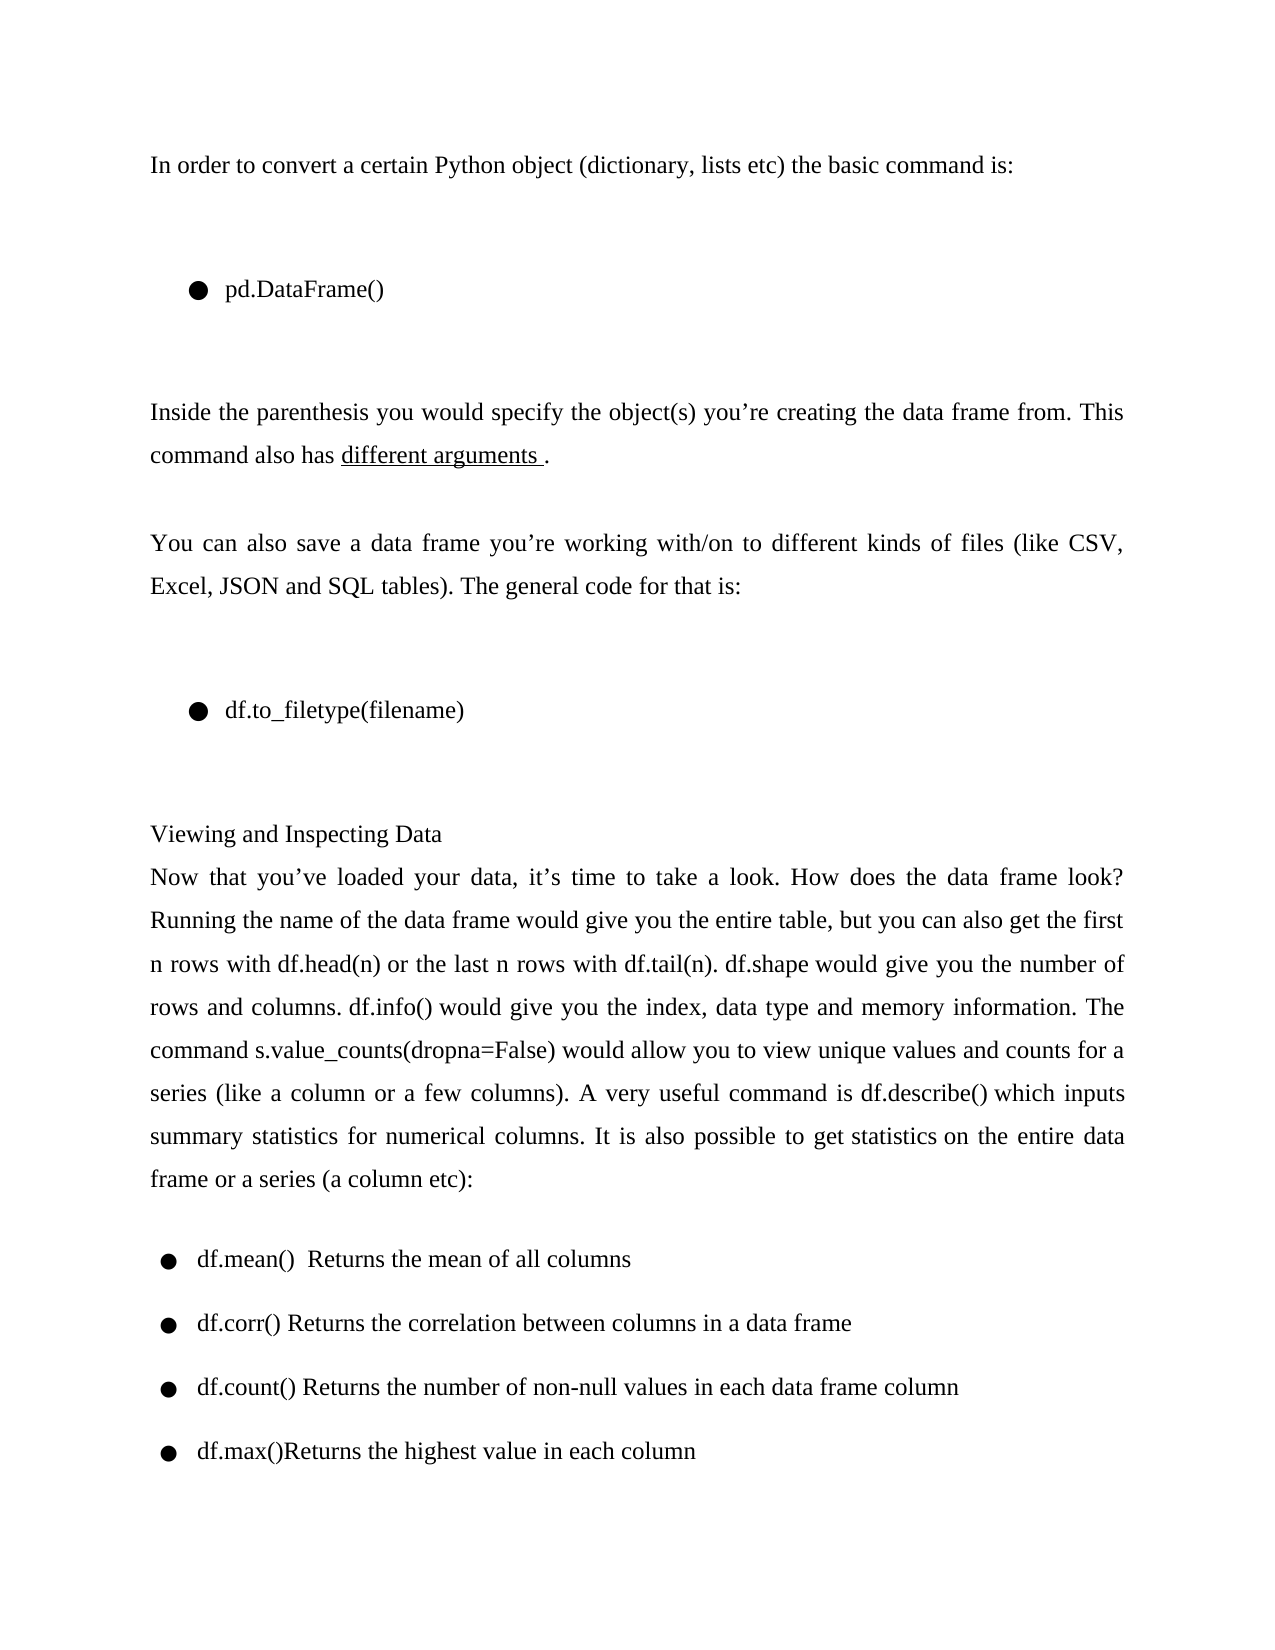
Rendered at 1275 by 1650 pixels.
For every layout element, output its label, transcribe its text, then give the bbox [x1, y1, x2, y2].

text Inside the parenthesis you would specify the object(s) you’re creating the data frame from. This command also has different arguments . [150, 397, 1125, 468]
list df.max()Returns the highest value in each column [159, 1429, 1125, 1472]
list df.count() Returns the number of non-null values in each data frame column [159, 1365, 1125, 1407]
text Now that you’ve loaded your data, it’s time to take a look. How does the data frame look? Running the name of the data frame would give you the entire table, but you can also get the first n rows with df.head(n) or the last n rows with df.tail(n). df.shape would give you the number of rows and columns. df.info() would give you the index, data type and memory information. The command s.value_counts(dropna=False) would allow you to view unique values and counts for a series (like a column or a few columns). A very useful command is df.describe() which inputs summary statistics for numerical columns. It is also possible to get statistics on the entire data frame or a series (a column etc): [150, 862, 1125, 1193]
text Viewing and Inspecting Data [150, 819, 1125, 848]
list pd.DataFrame() [187, 260, 1125, 312]
list df.corr() Returns the correlation between columns in a data frame [159, 1301, 1125, 1343]
text In order to convert a certain Python object (dictionary, lists etc) the basic command is: [150, 150, 1125, 179]
list df.to_filetype(filename) [187, 682, 1125, 733]
list df.mean() Returns the mean of all columns [159, 1237, 1125, 1279]
text You can also save a data frame you’re working with/on to different kinds of files (like CSV, Excel, JSON and SQL tables). The general code for that is: [150, 528, 1125, 600]
